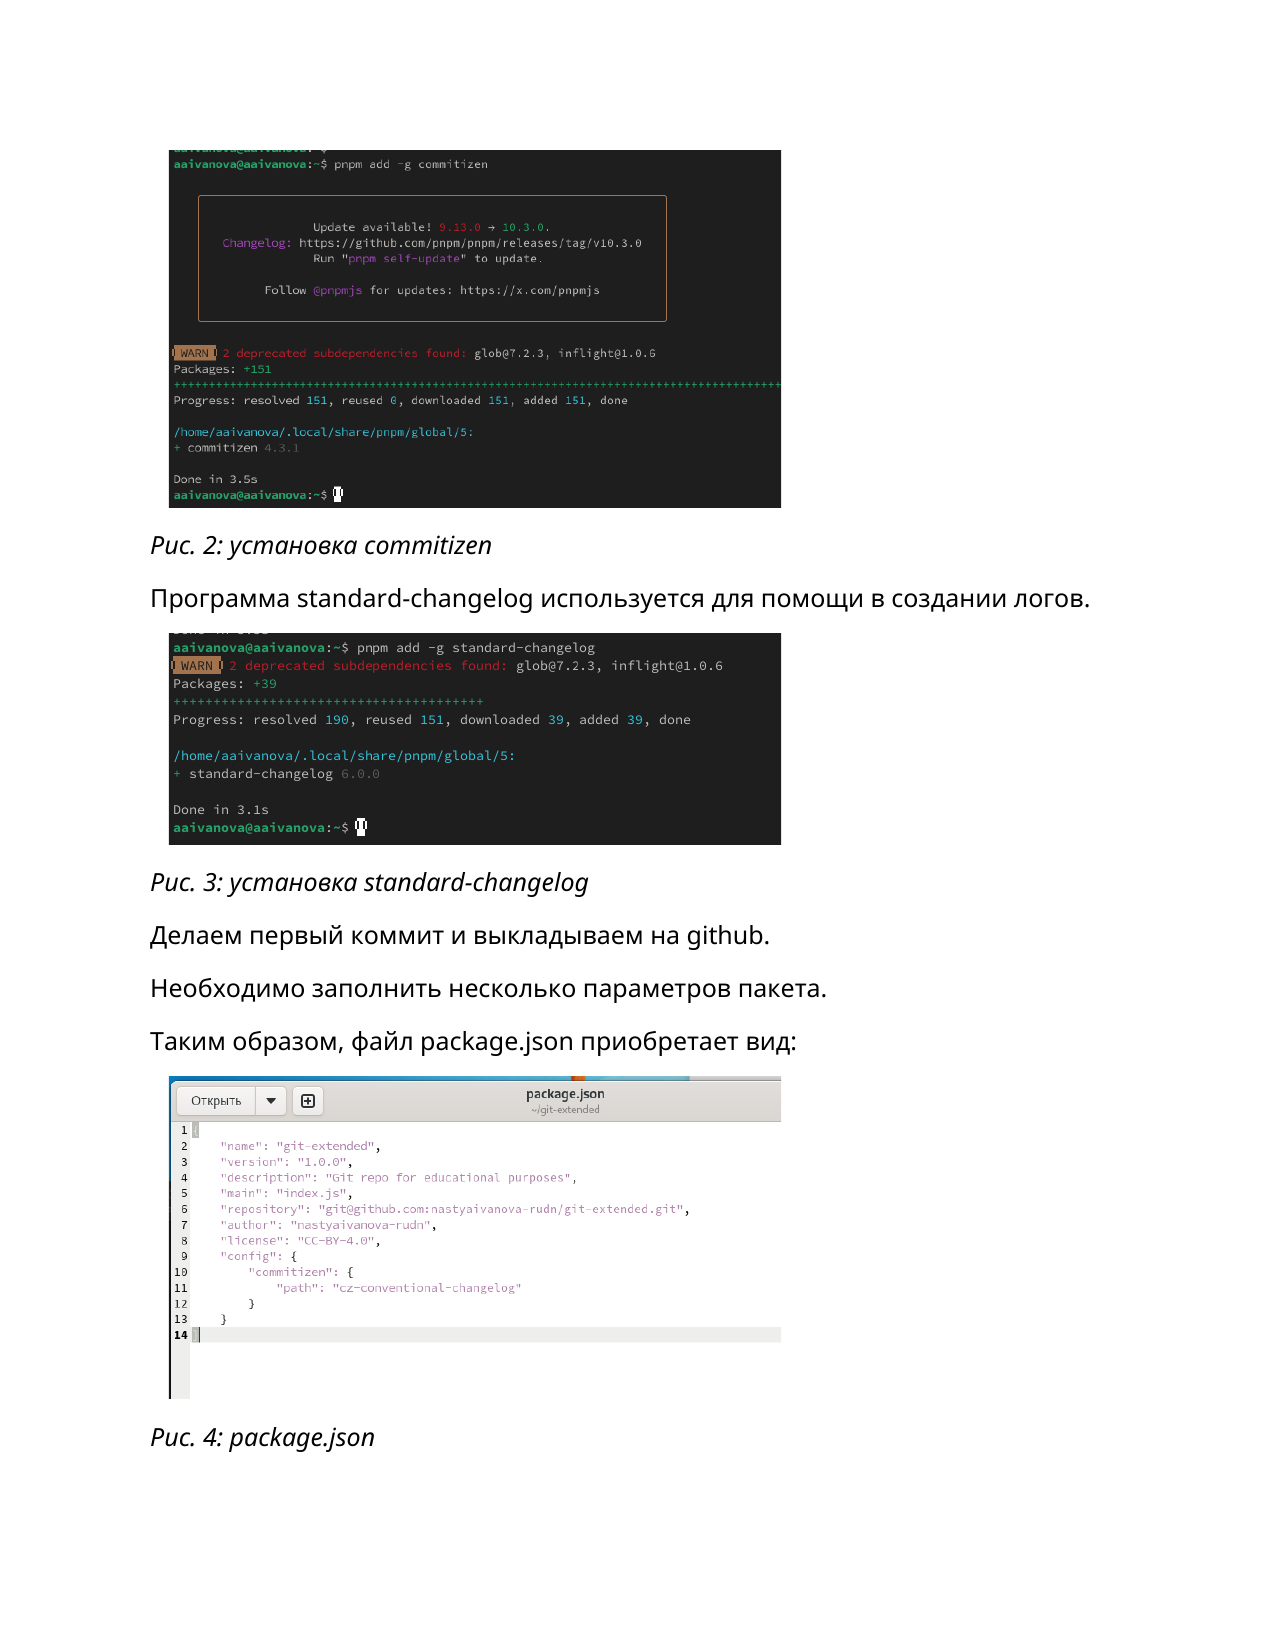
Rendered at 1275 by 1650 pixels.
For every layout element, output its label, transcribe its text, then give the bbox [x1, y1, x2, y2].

text Делаем первый коммит и выкладываем на github. [150, 918, 1125, 952]
text Рис. 2: установка commitizen [150, 528, 1125, 562]
picture [168, 633, 782, 845]
text Таким образом, файл package.json приобретает вид: [150, 1023, 1125, 1057]
text Программа standard-changelog используется для помощи в создании логов. [150, 581, 1125, 615]
picture [168, 150, 782, 508]
text Рис. 3: установка standard-changelog [150, 865, 1125, 899]
text Необходимо заполнить несколько параметров пакета. [150, 971, 1125, 1005]
picture [168, 1076, 782, 1399]
text Рис. 4: package.json [150, 1420, 1125, 1454]
